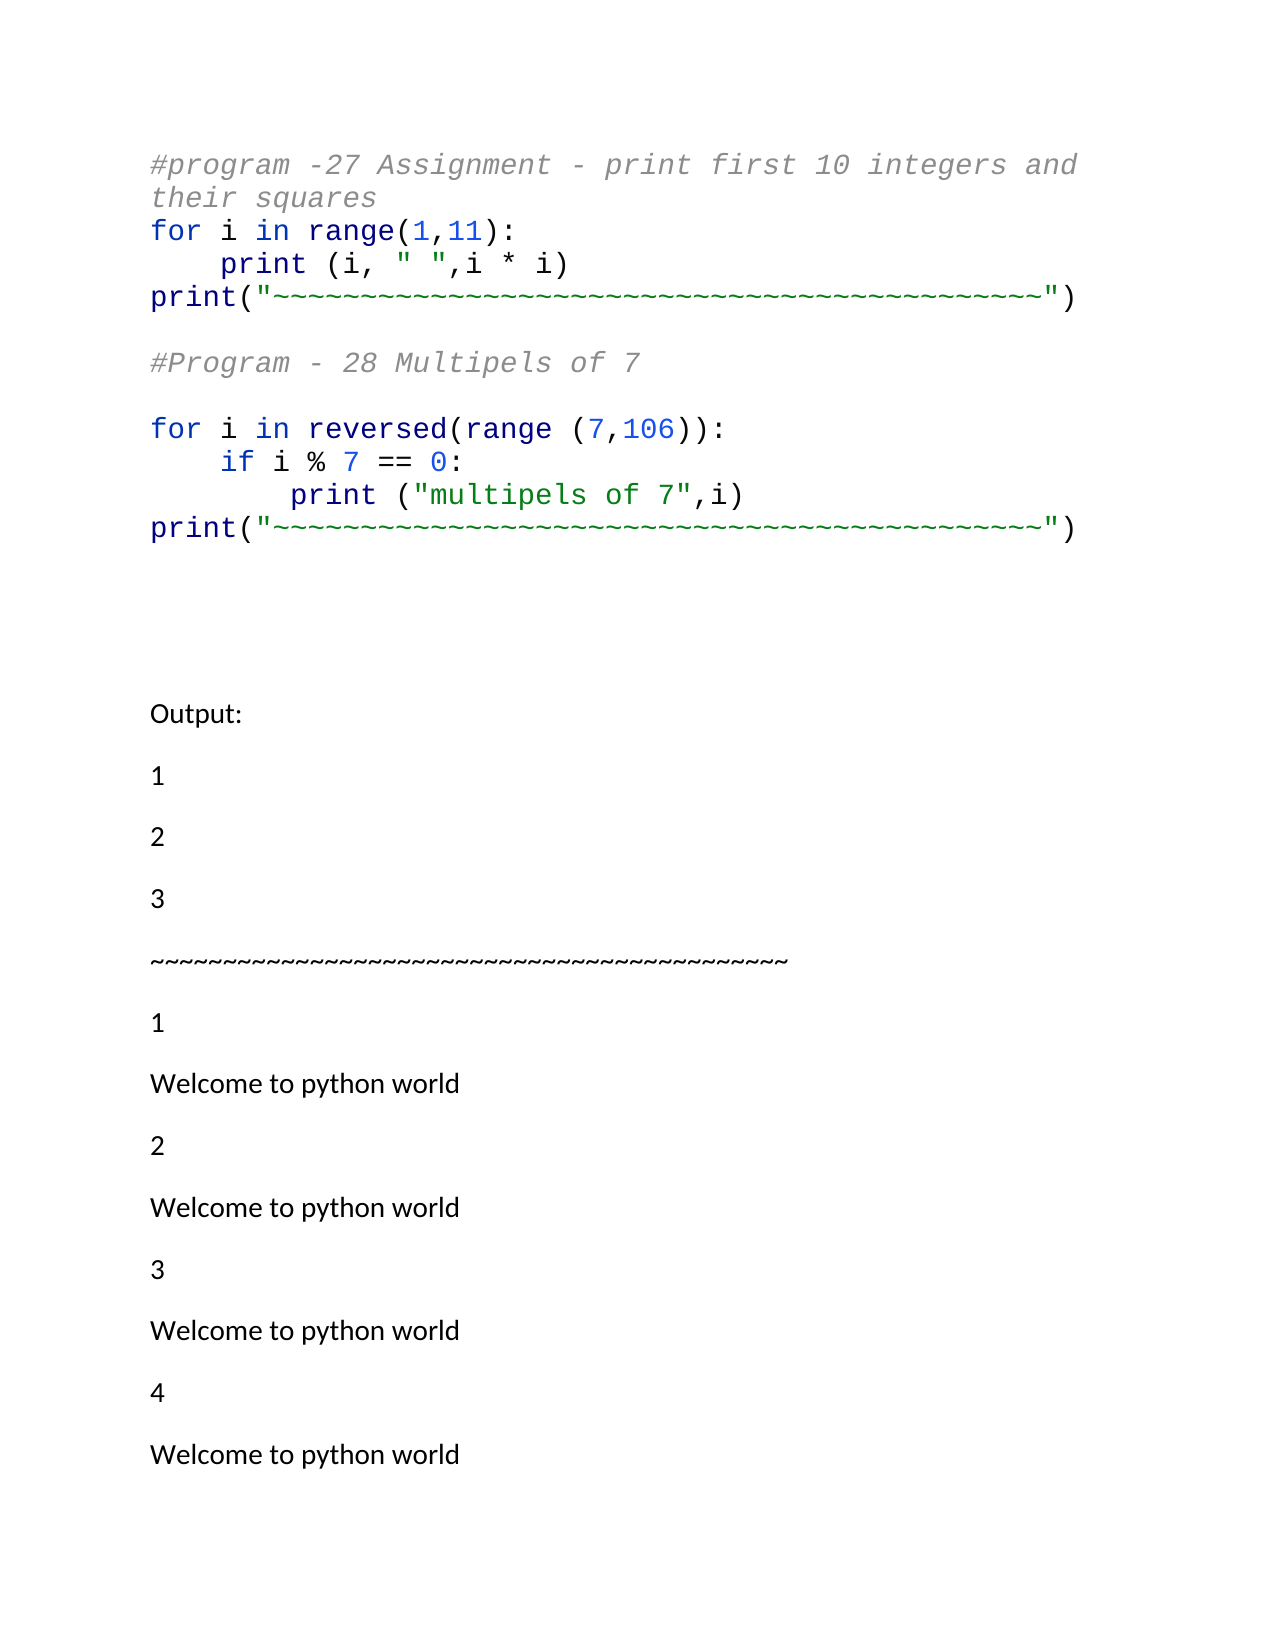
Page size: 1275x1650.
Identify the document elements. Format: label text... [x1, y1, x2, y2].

text 3 [150, 1251, 1125, 1286]
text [150, 150, 1125, 546]
text Welcome to python world [150, 1436, 1125, 1472]
text 1 [150, 757, 1125, 792]
text 4 [150, 1374, 1125, 1410]
text 3 [150, 880, 1125, 916]
text 1 [150, 1004, 1125, 1039]
text ~~~~~~~~~~~~~~~~~~~~~~~~~~~~~~~~~~~~~~~~~~~~ [150, 942, 1125, 977]
text 2 [150, 1127, 1125, 1163]
text Welcome to python world [150, 1312, 1125, 1348]
text Welcome to python world [150, 1189, 1125, 1224]
text Welcome to python world [150, 1065, 1125, 1101]
text Output: [150, 695, 1125, 730]
text 2 [150, 818, 1125, 854]
